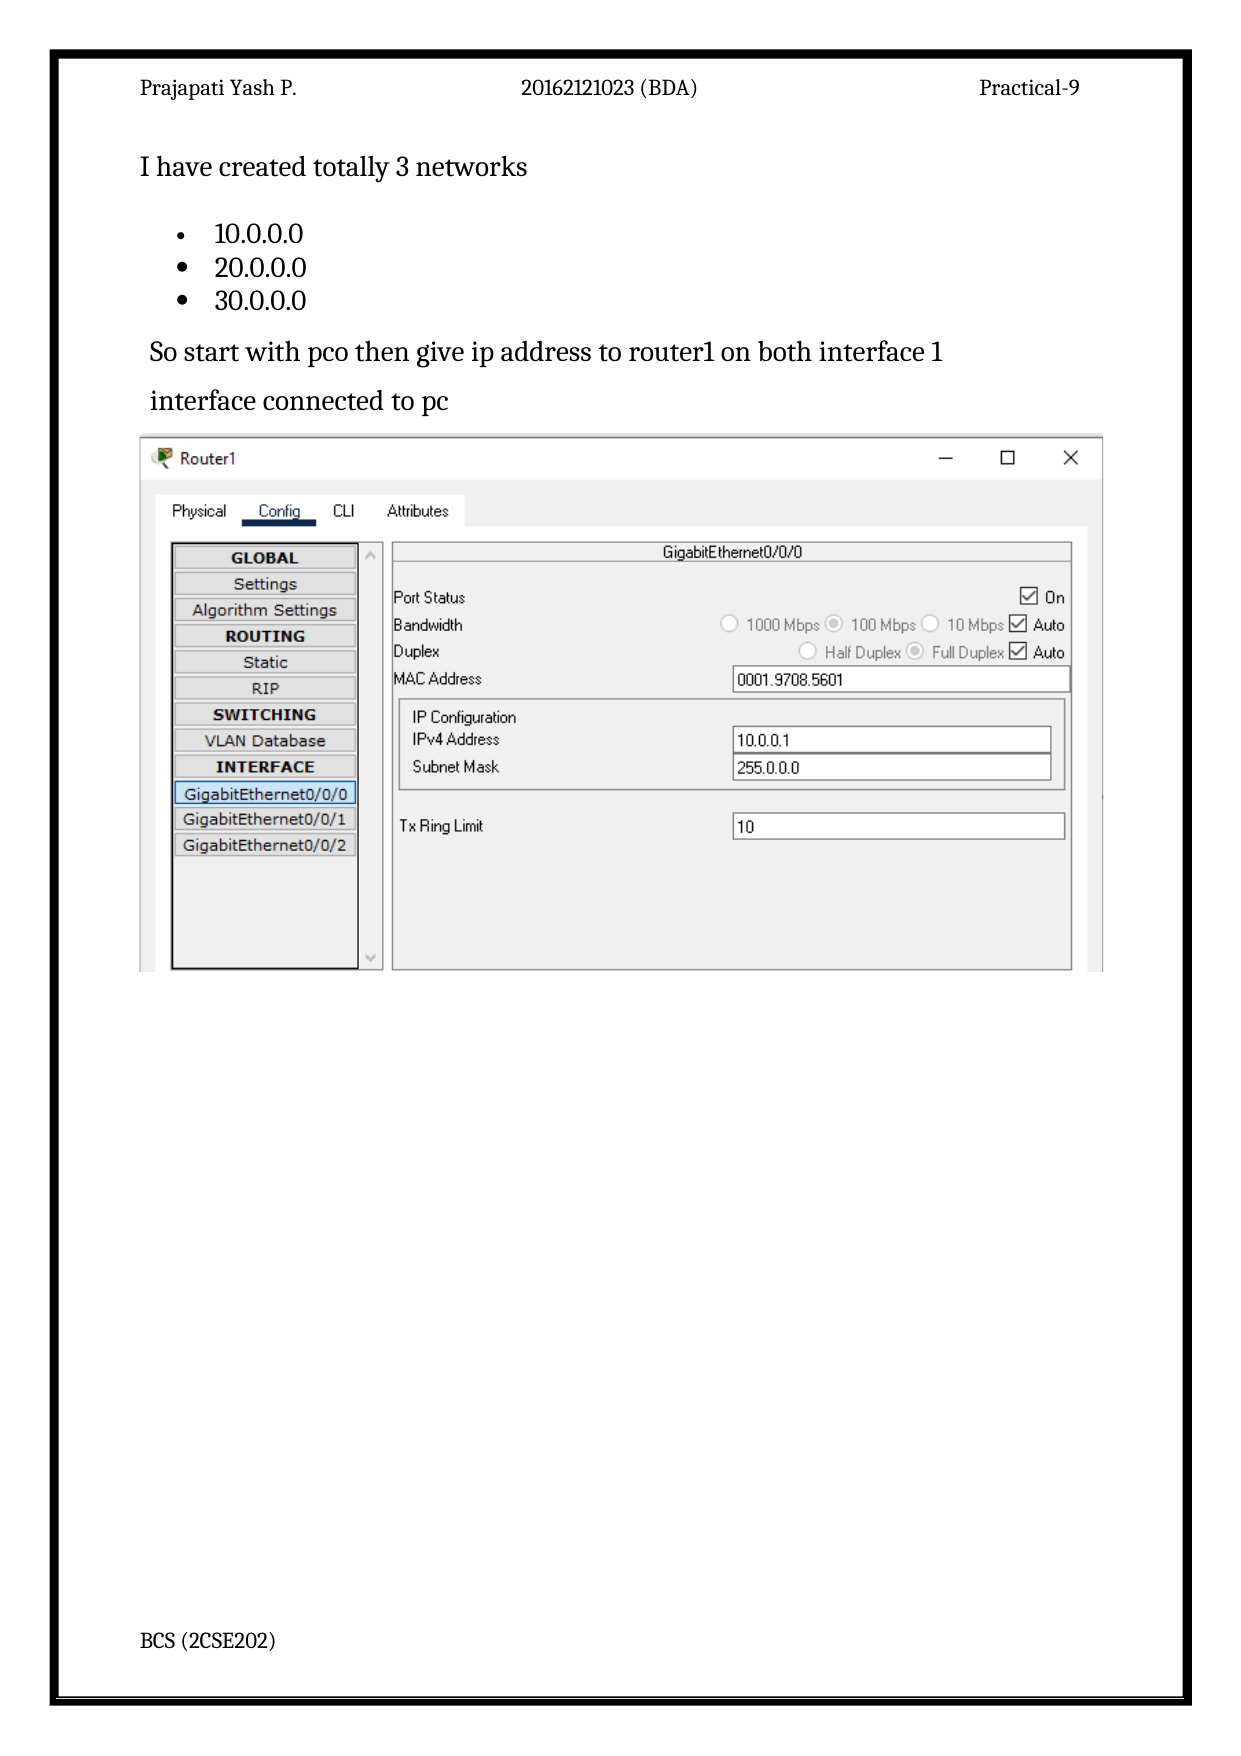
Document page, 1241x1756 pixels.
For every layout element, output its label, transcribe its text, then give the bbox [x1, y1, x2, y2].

picture [139, 433, 1104, 972]
list 10.0.0.0 [177, 217, 1103, 251]
list 20.0.0.0 [177, 251, 1103, 284]
text I have created totally 3 networks [139, 150, 1103, 183]
list 30.0.0.0 [177, 284, 1103, 318]
text So start with pco then give ip address to router1 on both interface 1 interface connected to pc [150, 335, 978, 418]
